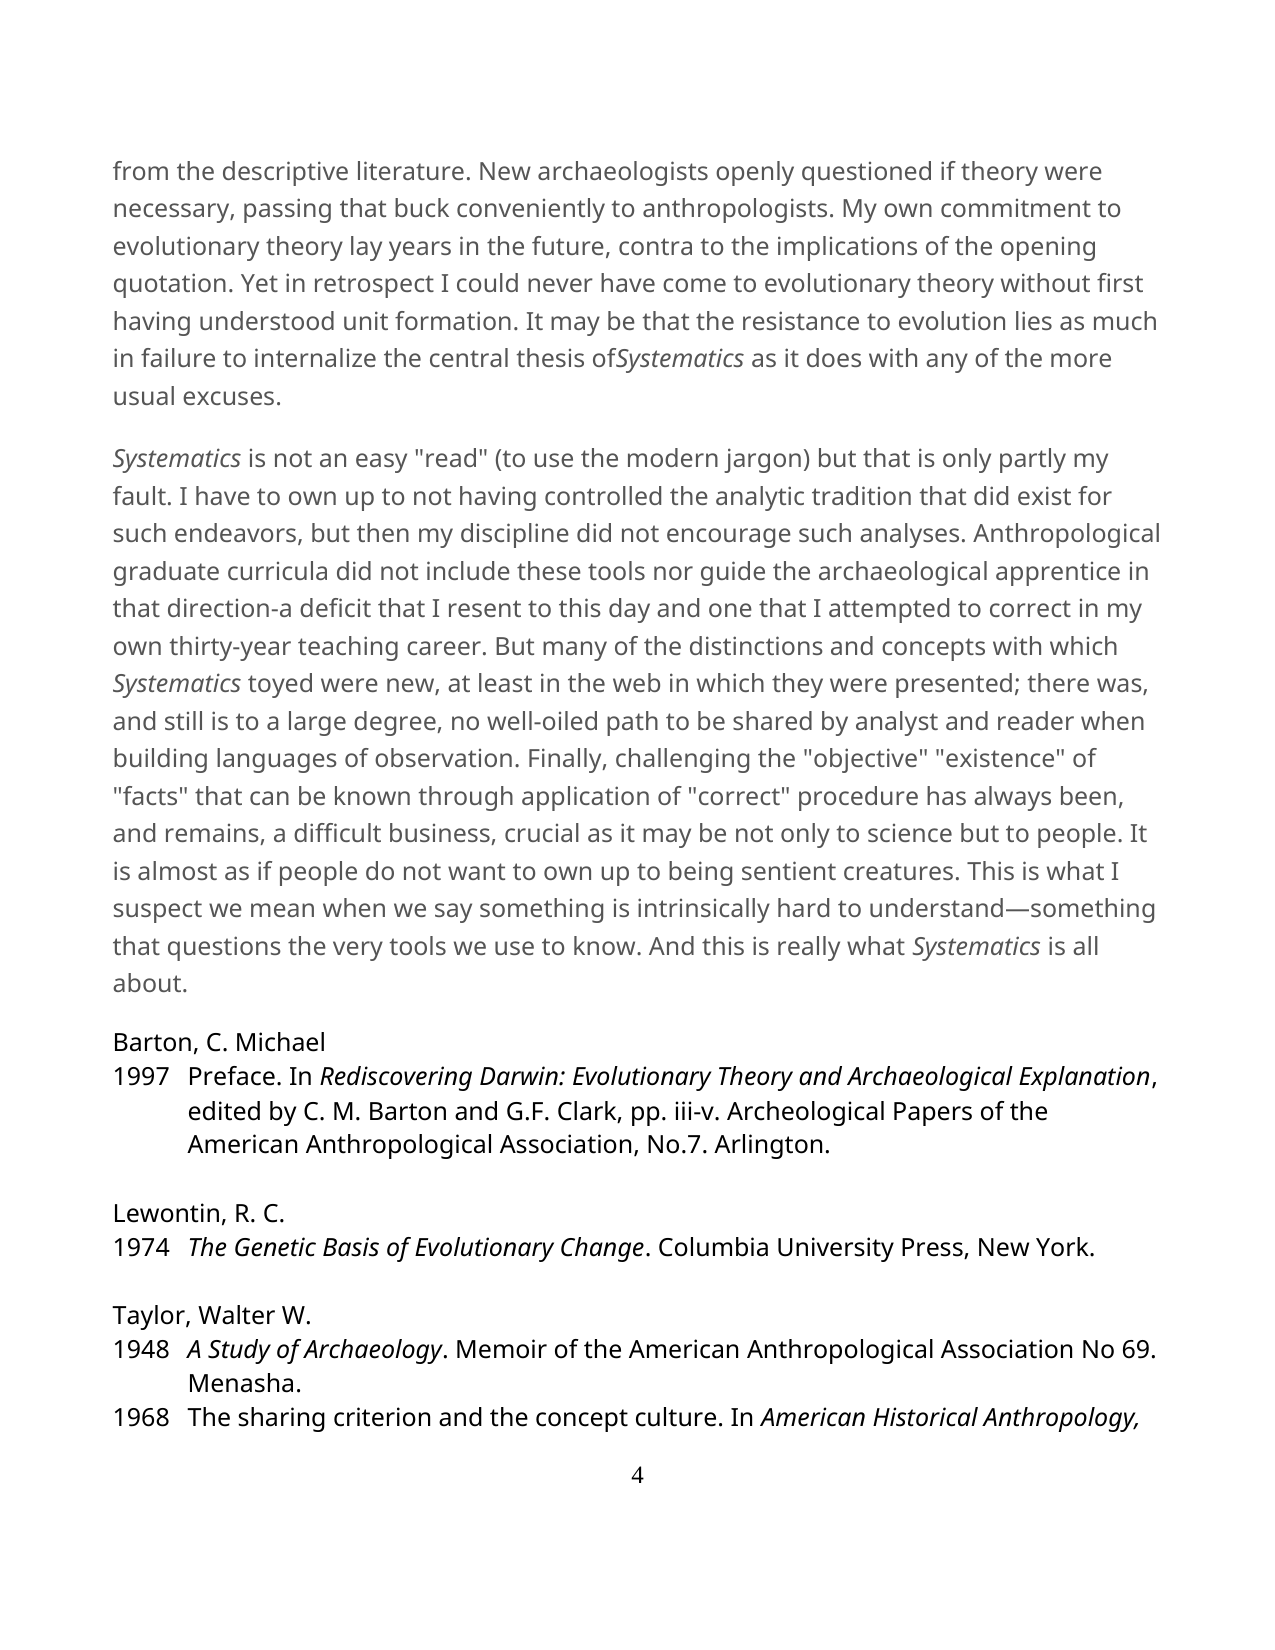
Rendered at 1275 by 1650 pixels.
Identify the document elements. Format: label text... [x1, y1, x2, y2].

text 1974 The Genetic Basis of Evolutionary Change. Columbia University Press, New York. [112, 1229, 1162, 1263]
text Lewontin, R. C. [112, 1195, 1162, 1229]
text 1997 Preface. In Rediscovering Darwin: Evolutionary Theory and Archaeological Explanation, edited by C. M. Barton and G.F. Clark, pp. iii-v. Archeological Papers of the American Anthropological Association, No.7. Arlington. [112, 1059, 1162, 1161]
text Taylor, Walter W. [112, 1297, 1162, 1332]
text Systematics is not an easy "read" (to use the modern jargon) but that is only partly my fault. I have to own up to not having controlled the analytic tradition that did exist for such endeavors, but then my discipline did not encourage such analyses. Anthropological graduate curricula did not include these tools nor guide the archaeological apprentice in that direction-a deficit that I resent to this day and one that I attempted to correct in my own thirty-year teaching career. But many of the distinctions and concepts with which Systematics toyed were new, at least in the web in which they were presented; there was, and still is to a large degree, no well-oiled path to be shared by analyst and reader when building languages of observation. Finally, challenging the "objective" "existence" of "facts" that can be known through application of "correct" procedure has always been, and remains, a difficult business, crucial as it may be not only to science but to people. It is almost as if people do not want to own up to being sentient creatures. This is what I suspect we mean when we say something is intrinsically hard to understand—something that questions the very tools we use to know. And this is really what Systematics is all about. [112, 437, 1163, 1000]
text 1948 A Study of Archaeology. Memoir of the American Anthropological Association No 69. Menasha. [112, 1332, 1162, 1400]
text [112, 150, 1163, 412]
text Barton, C. Michael [112, 1025, 1162, 1059]
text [112, 1400, 1162, 1434]
